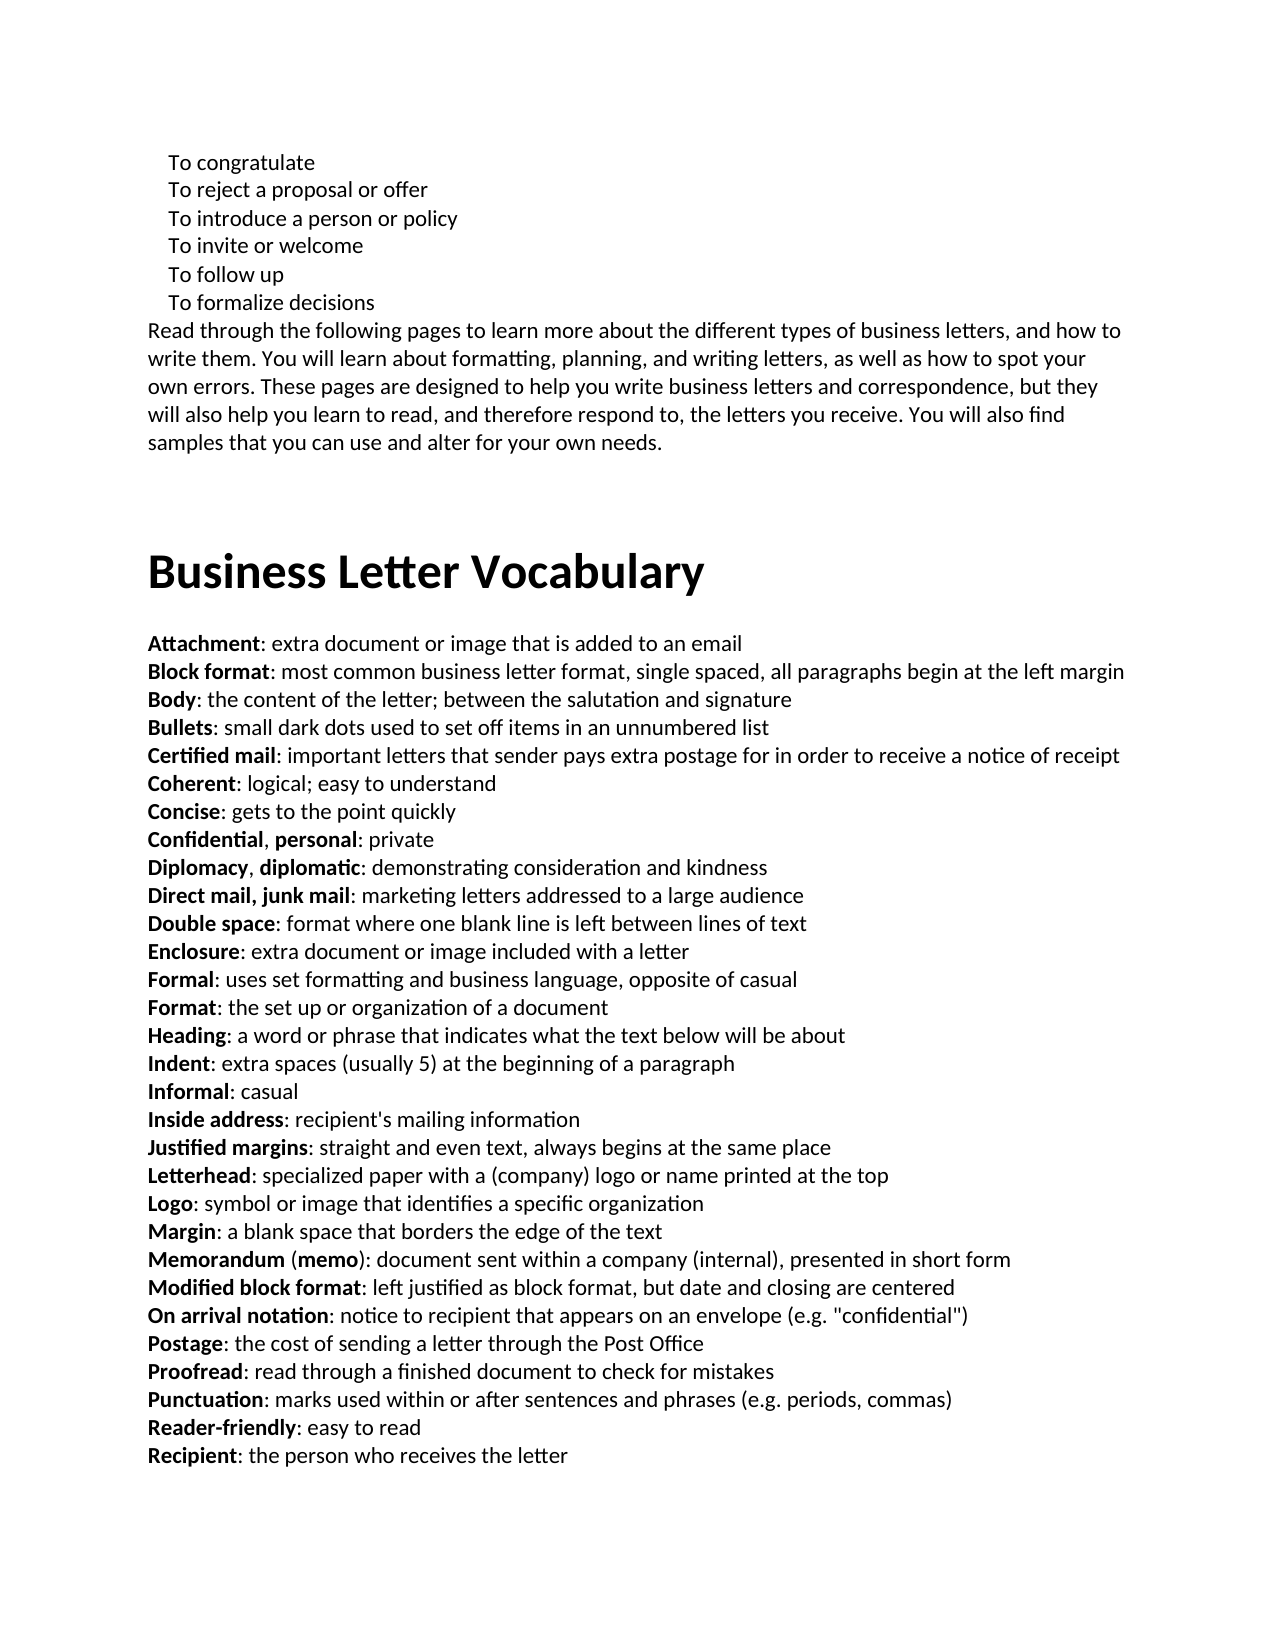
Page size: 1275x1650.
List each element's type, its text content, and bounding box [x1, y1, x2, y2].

text Format: the set up or organization of a document [148, 993, 1127, 1021]
text Margin: a blank space that borders the edge of the text [148, 1217, 1127, 1245]
text Certified mail: important letters that sender pays extra postage for in order to receive a notice of receipt [148, 741, 1127, 769]
text To formalize decisions [148, 288, 1127, 316]
text Formal: uses set formatting and business language, opposite of casual [148, 965, 1127, 993]
text Letterhead: specialized paper with a (company) logo or name printed at the top [148, 1161, 1127, 1189]
text Coherent: logical; easy to understand [148, 769, 1127, 797]
text Attachment: extra document or image that is added to an email [148, 629, 1127, 657]
text To invite or welcome [148, 232, 1127, 260]
text Enclosure: extra document or image included with a letter [148, 937, 1127, 965]
text Indent: extra spaces (usually 5) at the beginning of a paragraph [148, 1049, 1127, 1077]
text Bullets: small dark dots used to set off items in an unnumbered list [148, 713, 1127, 741]
text Modified block format: left justified as block format, but date and closing are centered [148, 1273, 1127, 1301]
text To follow up [148, 260, 1127, 288]
text Proofread: read through a finished document to check for mistakes [148, 1357, 1127, 1386]
text Postage: the cost of sending a letter through the Post Office [148, 1329, 1127, 1357]
text Business Letter Vocabulary [148, 540, 1127, 601]
text Body: the content of the letter; between the salutation and signature [148, 685, 1127, 713]
text Reader-friendly: easy to read [148, 1413, 1127, 1442]
text Recipient: the person who receives the letter [148, 1442, 1127, 1469]
text Memorandum (memo): document sent within a company (internal), presented in short form [148, 1245, 1127, 1273]
text Confidential, personal: private [148, 825, 1127, 853]
text To introduce a person or policy [148, 204, 1127, 232]
text Diplomacy, diplomatic: demonstrating consideration and kindness [148, 853, 1127, 881]
text On arrival notation: notice to recipient that appears on an envelope (e.g. "confidential") [148, 1301, 1127, 1329]
text Heading: a word or phrase that indicates what the text below will be about [148, 1021, 1127, 1049]
text Punctuation: marks used within or after sentences and phrases (e.g. periods, commas) [148, 1386, 1127, 1413]
text Block format: most common business letter format, single spaced, all paragraphs begin at the left margin [148, 657, 1127, 685]
text To reject a proposal or offer [148, 176, 1127, 204]
text Concise: gets to the point quickly [148, 797, 1127, 825]
text Read through the following pages to learn more about the different types of business letters, and how to write them. You will learn about formatting, planning, and writing letters, as well as how to spot your own errors. These pages are designed to help you write business letters and correspondence, but they will also help you learn to read, and therefore respond to, the letters you receive. You will also find samples that you can use and alter for your own needs. [148, 316, 1127, 456]
text To congratulate [148, 148, 1127, 176]
text Inside address: recipient's mailing information [148, 1105, 1127, 1133]
text Justified margins: straight and even text, always begins at the same place [148, 1133, 1127, 1161]
text Direct mail, junk mail: marketing letters addressed to a large audience [148, 881, 1127, 909]
text Logo: symbol or image that identifies a specific organization [148, 1189, 1127, 1217]
text Informal: casual [148, 1077, 1127, 1105]
text Double space: format where one blank line is left between lines of text [148, 909, 1127, 937]
